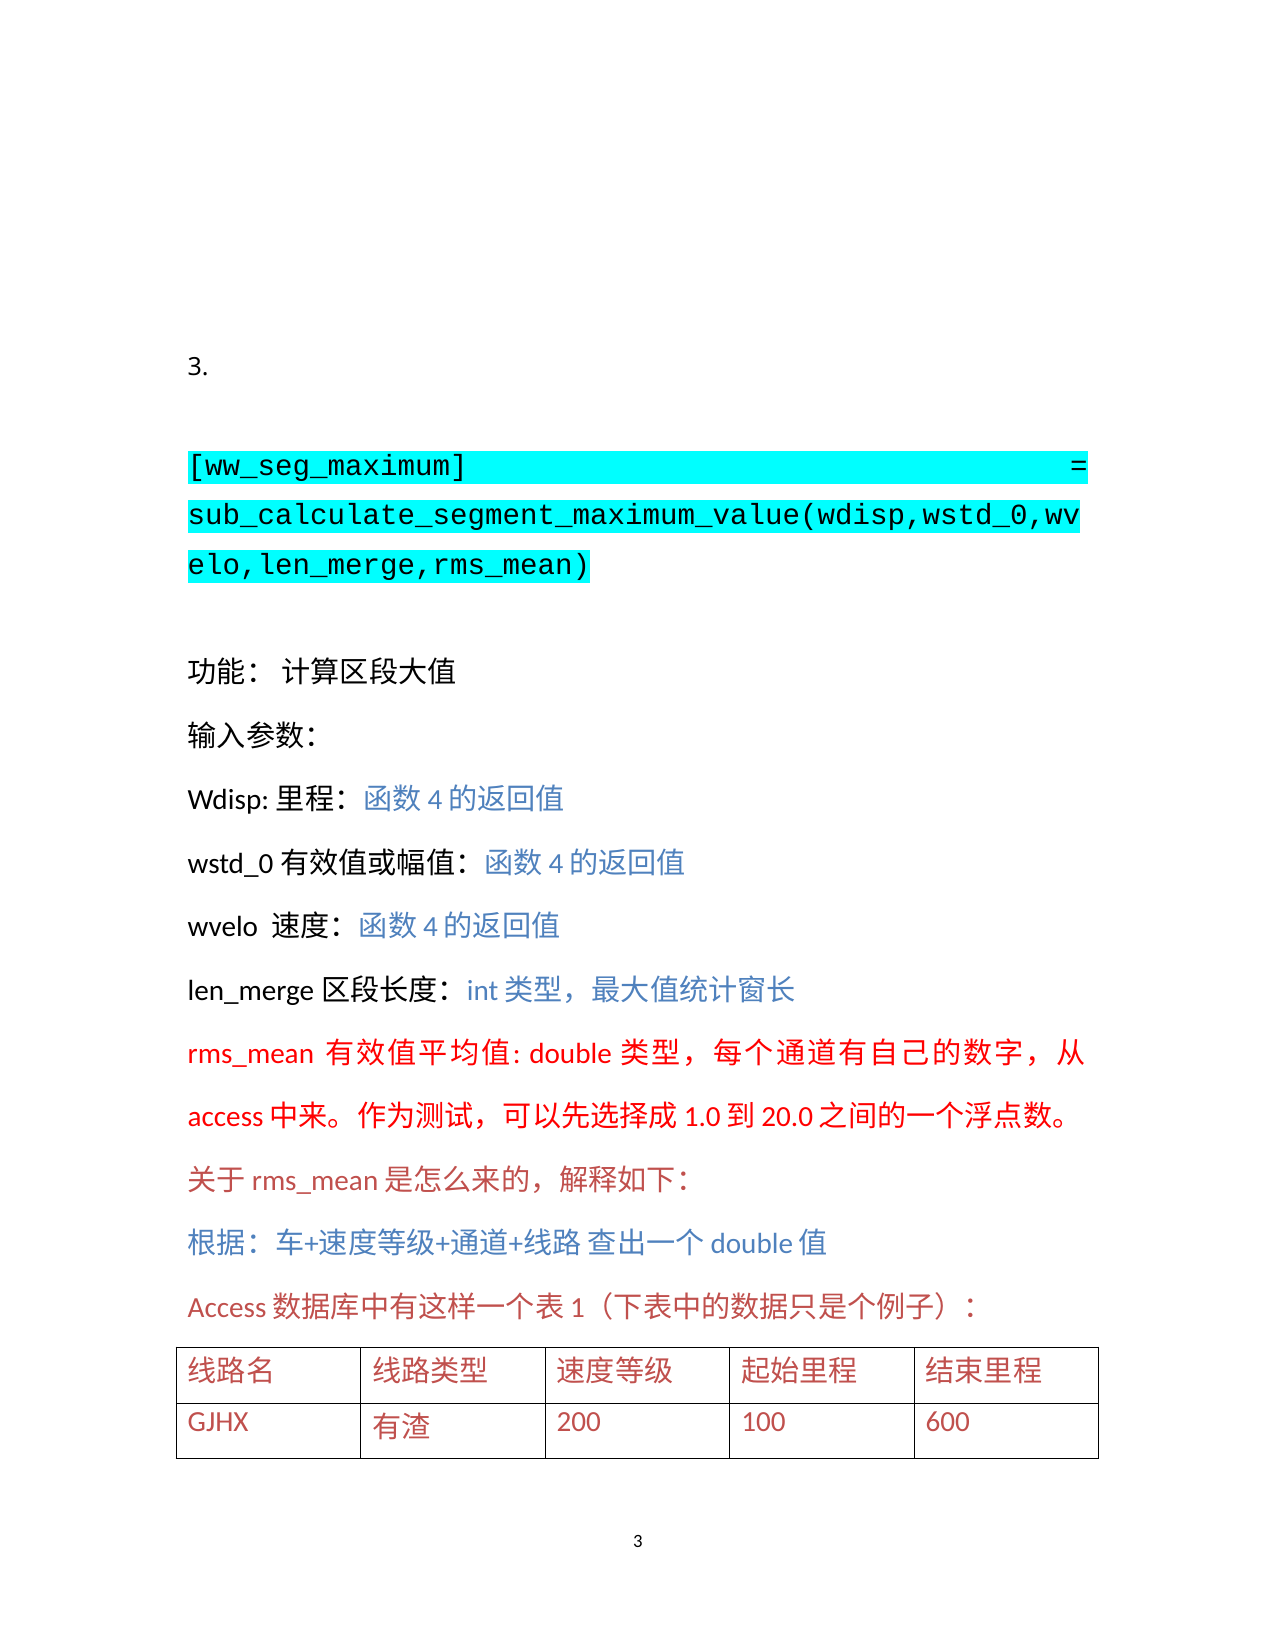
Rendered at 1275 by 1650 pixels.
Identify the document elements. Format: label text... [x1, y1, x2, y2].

text 输入参数： [187, 712, 1087, 754]
text 3. [187, 349, 1087, 383]
text [ww_seg_maximum] = sub_calculate_segment_maximum_value(wdisp,wstd_0,wvelo,len_merge,rms_mean) [187, 451, 1087, 583]
table_header 结束里程 [915, 1348, 1098, 1402]
text rms_mean 有效值平均值: double类型，每个通道有自己的数字，从access中来。作为测试，可以先选择成1.0到20.0之间的一个浮点数。 [187, 1029, 1087, 1135]
text Access数据库中有这样一个表1（下表中的数据只是个例子）： [187, 1283, 1087, 1326]
table_cell 600 [915, 1404, 1098, 1458]
table_cell 有渣 [361, 1404, 545, 1458]
text Wdisp: 里程：函数4的返回值 [187, 776, 1087, 818]
table_cell GJHX [177, 1404, 360, 1458]
text len_merge 区段长度：int类型，最大值统计窗长 [187, 966, 1087, 1008]
table_header 起始里程 [730, 1348, 914, 1402]
text wvelo 速度：函数4的返回值 [187, 903, 1087, 945]
table_cell 100 [730, 1404, 914, 1458]
text 根据：车+速度等级+通道+线路 查出一个double值 [187, 1220, 1087, 1262]
text wstd_0 有效值或幅值：函数4的返回值 [187, 839, 1087, 881]
table_header 线路类型 [361, 1348, 545, 1402]
text 关于rms_mean是怎么来的，解释如下： [187, 1156, 1087, 1199]
table_header 线路名 [177, 1348, 360, 1402]
table_cell 200 [546, 1404, 729, 1458]
text 功能： 计算区段大值 [187, 649, 1087, 691]
table_header 速度等级 [546, 1348, 729, 1402]
